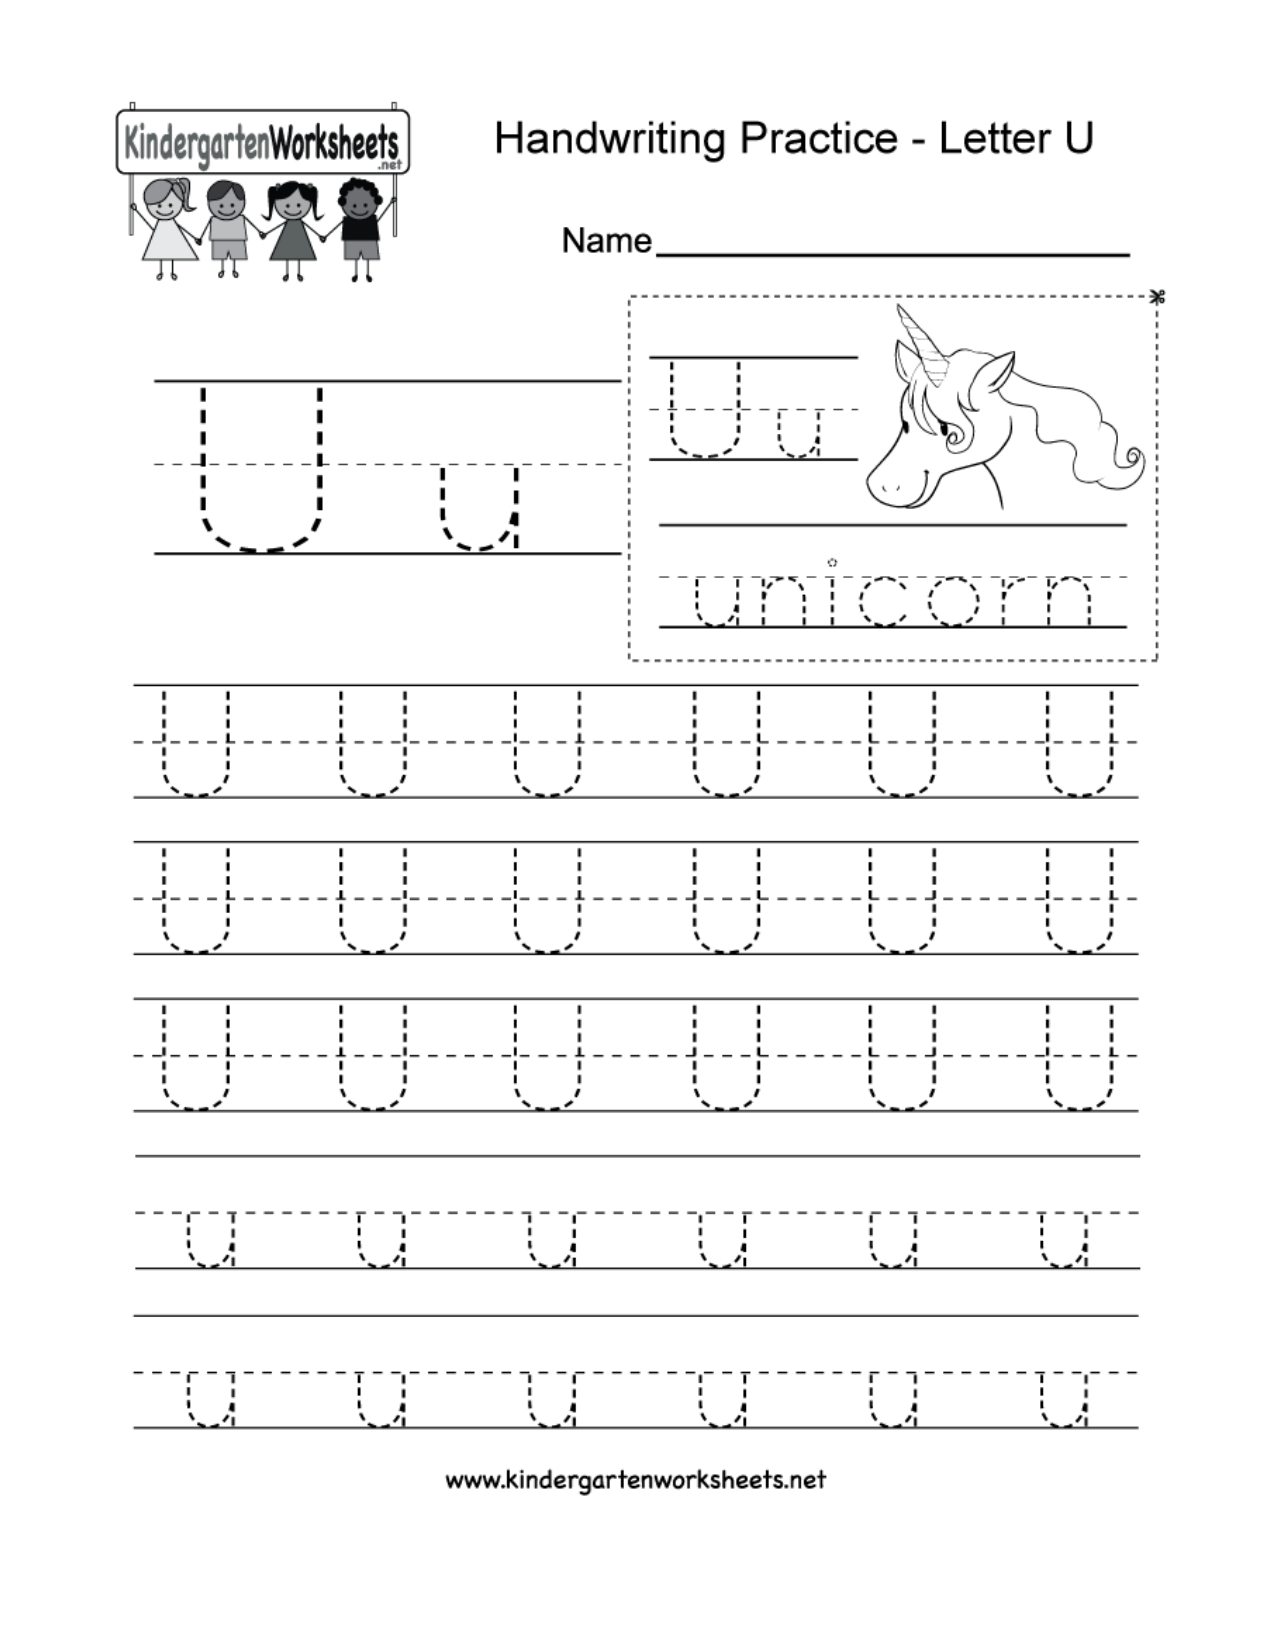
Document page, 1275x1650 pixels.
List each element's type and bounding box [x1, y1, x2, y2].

picture [75, 75, 1200, 1531]
